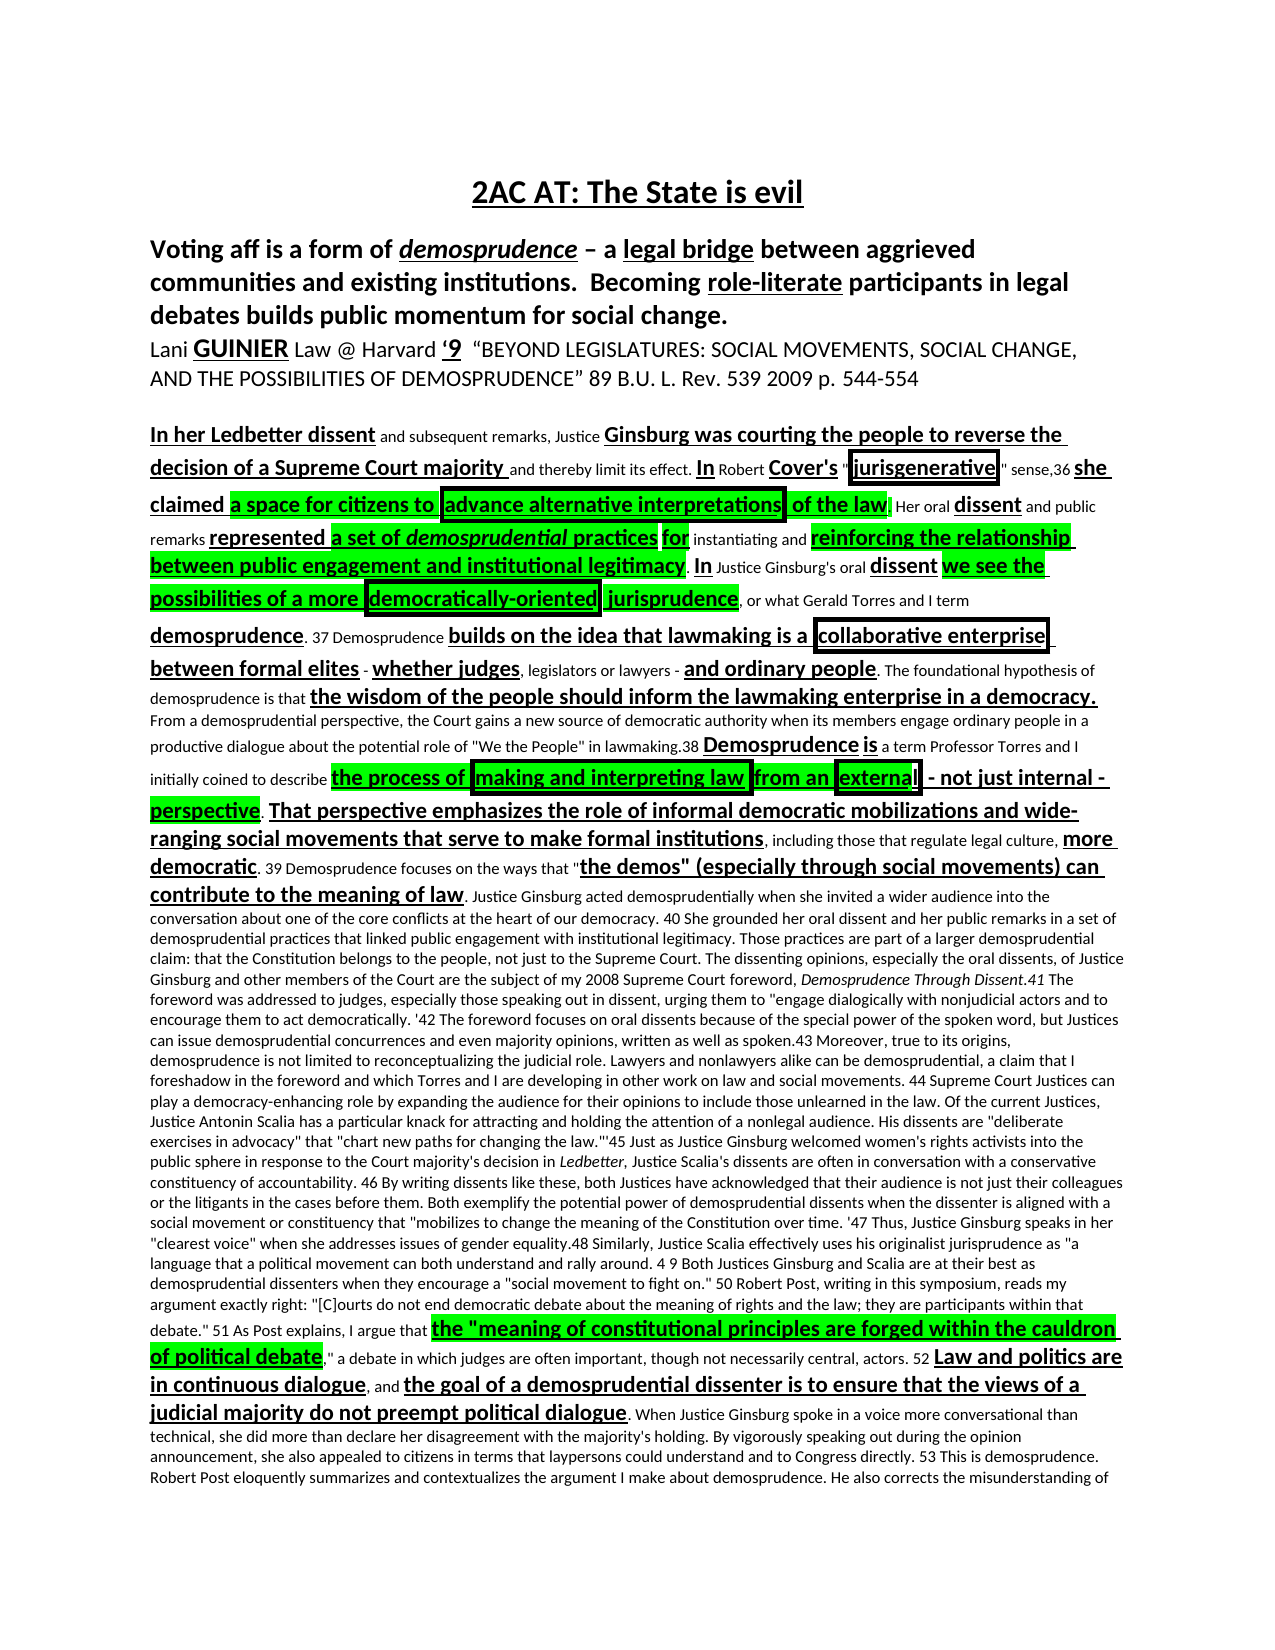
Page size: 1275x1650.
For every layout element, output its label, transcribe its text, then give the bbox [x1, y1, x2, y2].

text Lani GUINIER Law @ Harvard ‘9 “BEYOND LEGISLATURES: SOCIAL MOVEMENTS, SOCIAL CHANGE, AND THE POSSIBILITIES OF DEMOSPRUDENCE” 89 B.U. L. Rev. 539 2009 p. 544-554 [150, 331, 1125, 392]
subtitle Voting aff is a form of demosprudence – a legal bridge between aggrieved communities and existing institutions. Becoming role-literate participants in legal debates builds public momentum for social change. [150, 232, 1125, 331]
subtitle 2AC AT: The State is evil [150, 171, 1125, 212]
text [150, 421, 1125, 1487]
